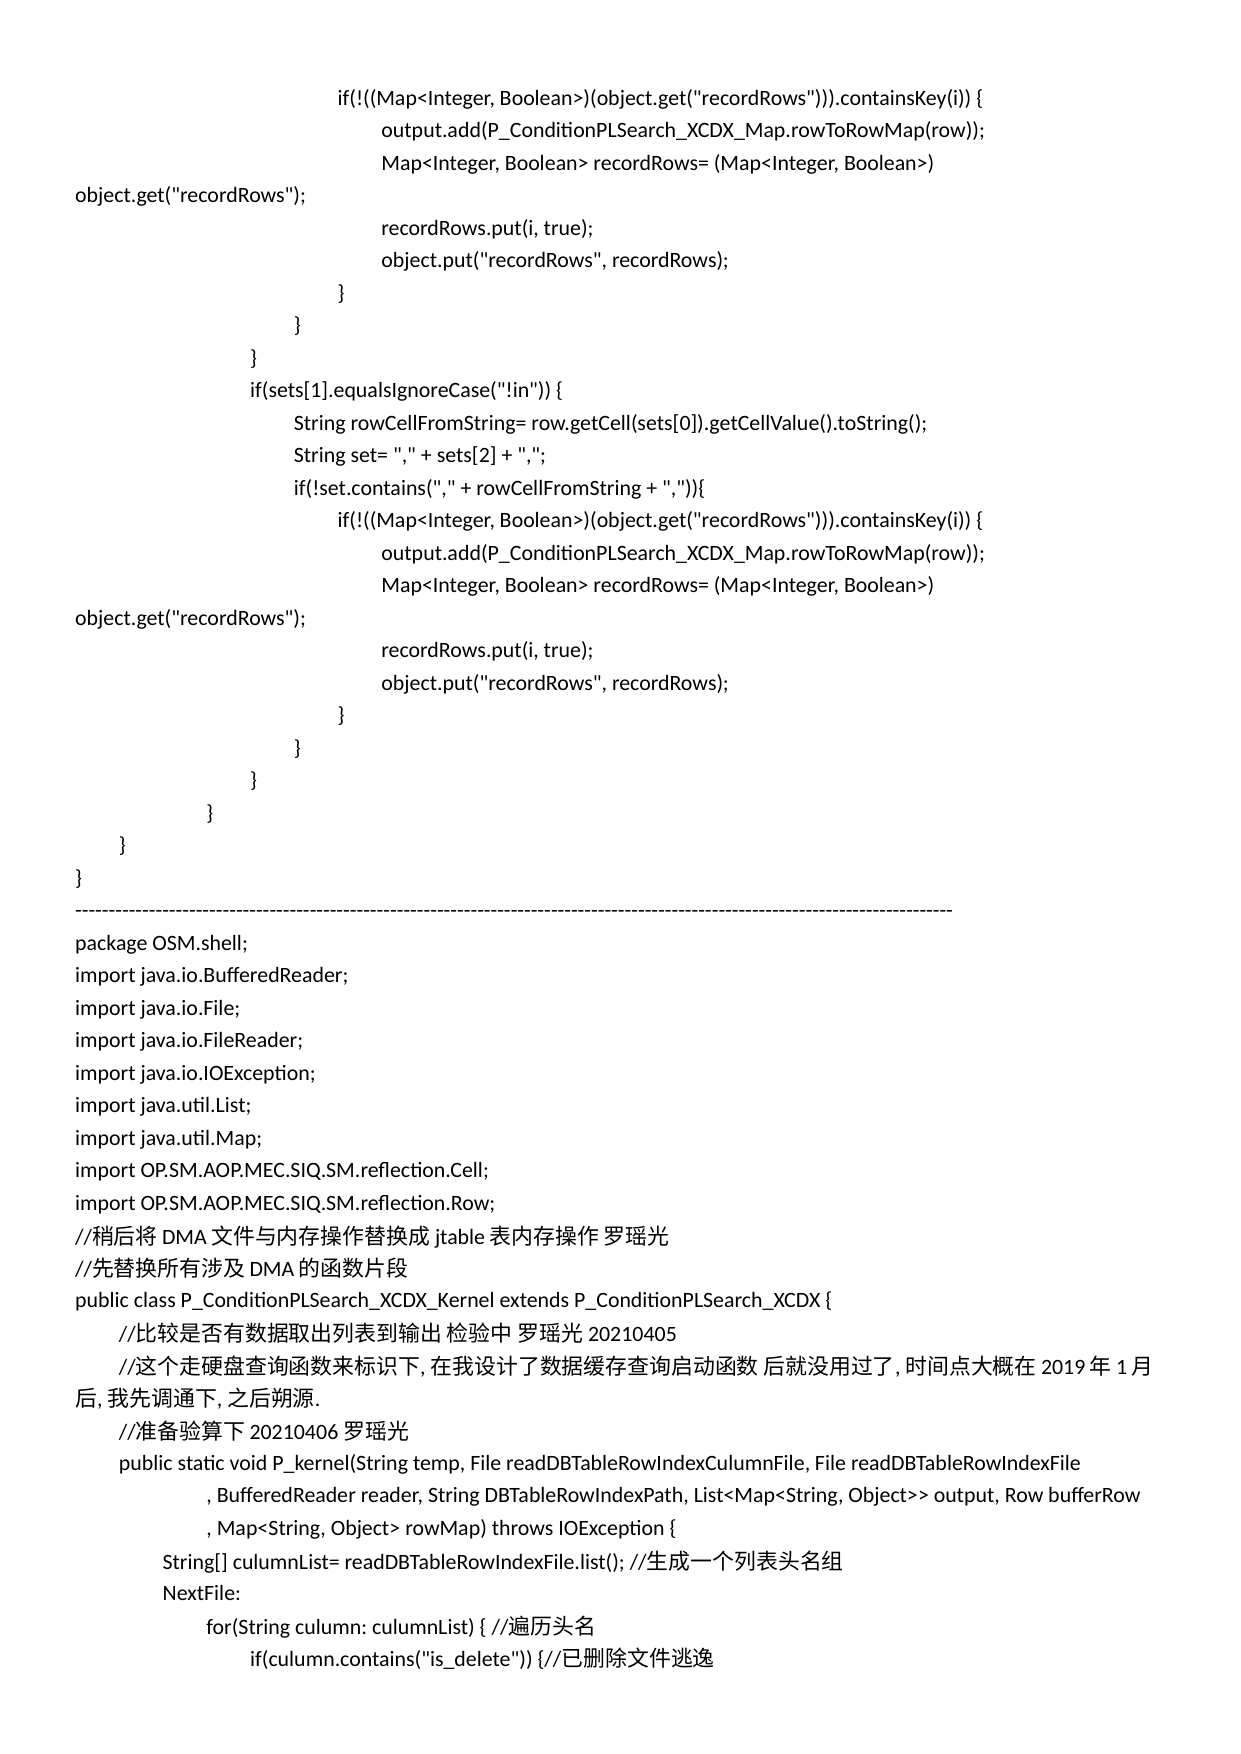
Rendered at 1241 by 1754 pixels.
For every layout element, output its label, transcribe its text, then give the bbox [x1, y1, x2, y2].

text //准备验算下20210406 罗瑶光 [75, 1413, 1165, 1446]
text package OSM.shell; [75, 926, 1165, 958]
text import java.io.FileReader; [75, 1023, 1165, 1056]
text object.put("recordRows", recordRows); [75, 666, 1165, 698]
text import java.io.File; [75, 991, 1165, 1023]
text if(culumn.contains("is_delete")) {//已删除文件逃逸 [75, 1641, 1165, 1673]
text String set= "," + sets[2] + ","; [75, 438, 1165, 471]
text ----------------------------------------------------------------------------------------------------------------------------------- [75, 893, 1165, 926]
text String rowCellFromString= row.getCell(sets[0]).getCellValue().toString(); [75, 406, 1165, 438]
text recordRows.put(i, true); [75, 211, 1165, 243]
text } [75, 828, 1165, 861]
text import OP.SM.AOP.MEC.SIQ.SM.reflection.Row; [75, 1186, 1165, 1218]
text , BufferedReader reader, String DBTableRowIndexPath, List<Map<String, Object>> output, Row bufferRow [75, 1478, 1165, 1511]
text } [75, 796, 1165, 828]
text } [75, 341, 1165, 373]
text output.add(P_ConditionPLSearch_XCDX_Map.rowToRowMap(row)); [75, 113, 1165, 146]
text Map<Integer, Boolean> recordRows= (Map<Integer, Boolean>) object.get("recordRows"); [75, 146, 1165, 211]
text //这个走硬盘查询函数来标识下, 在我设计了数据缓存查询启动函数 后就没用过了, 时间点大概在2019年1月后, 我先调通下, 之后朔源. [75, 1348, 1165, 1413]
text public static void P_kernel(String temp, File readDBTableRowIndexCulumnFile, File readDBTableRowIndexFile [75, 1446, 1165, 1478]
text import java.util.Map; [75, 1121, 1165, 1153]
text } [75, 731, 1165, 763]
text if(sets[1].equalsIgnoreCase("!in")) { [75, 373, 1165, 406]
text output.add(P_ConditionPLSearch_XCDX_Map.rowToRowMap(row)); [75, 536, 1165, 568]
text //稍后将DMA文件与内存操作替换成 jtable表内存操作 罗瑶光 [75, 1218, 1165, 1251]
text if(!set.contains("," + rowCellFromString + ",")){ [75, 471, 1165, 503]
text if(!((Map<Integer, Boolean>)(object.get("recordRows"))).containsKey(i)) { [75, 81, 1165, 113]
text } [75, 861, 1165, 893]
text for(String culumn: culumnList) { //遍历头名 [75, 1608, 1165, 1641]
text } [75, 308, 1165, 341]
text } [75, 763, 1165, 796]
text recordRows.put(i, true); [75, 633, 1165, 666]
text object.put("recordRows", recordRows); [75, 243, 1165, 276]
text } [75, 698, 1165, 731]
text public class P_ConditionPLSearch_XCDX_Kernel extends P_ConditionPLSearch_XCDX { [75, 1283, 1165, 1316]
text Map<Integer, Boolean> recordRows= (Map<Integer, Boolean>) object.get("recordRows"); [75, 568, 1165, 633]
text import java.io.BufferedReader; [75, 958, 1165, 991]
text import OP.SM.AOP.MEC.SIQ.SM.reflection.Cell; [75, 1153, 1165, 1186]
text import java.util.List; [75, 1088, 1165, 1121]
text String[] culumnList= readDBTableRowIndexFile.list(); //生成一个列表头名组 [75, 1543, 1165, 1576]
text //先替换所有涉及DMA的函数片段 [75, 1251, 1165, 1283]
text import java.io.IOException; [75, 1056, 1165, 1088]
text } [75, 276, 1165, 308]
text //比较是否有数据取出列表到输出 检验中 罗瑶光 20210405 [75, 1316, 1165, 1348]
text , Map<String, Object> rowMap) throws IOException { [75, 1511, 1165, 1543]
text if(!((Map<Integer, Boolean>)(object.get("recordRows"))).containsKey(i)) { [75, 503, 1165, 536]
text NextFile: [75, 1576, 1165, 1608]
